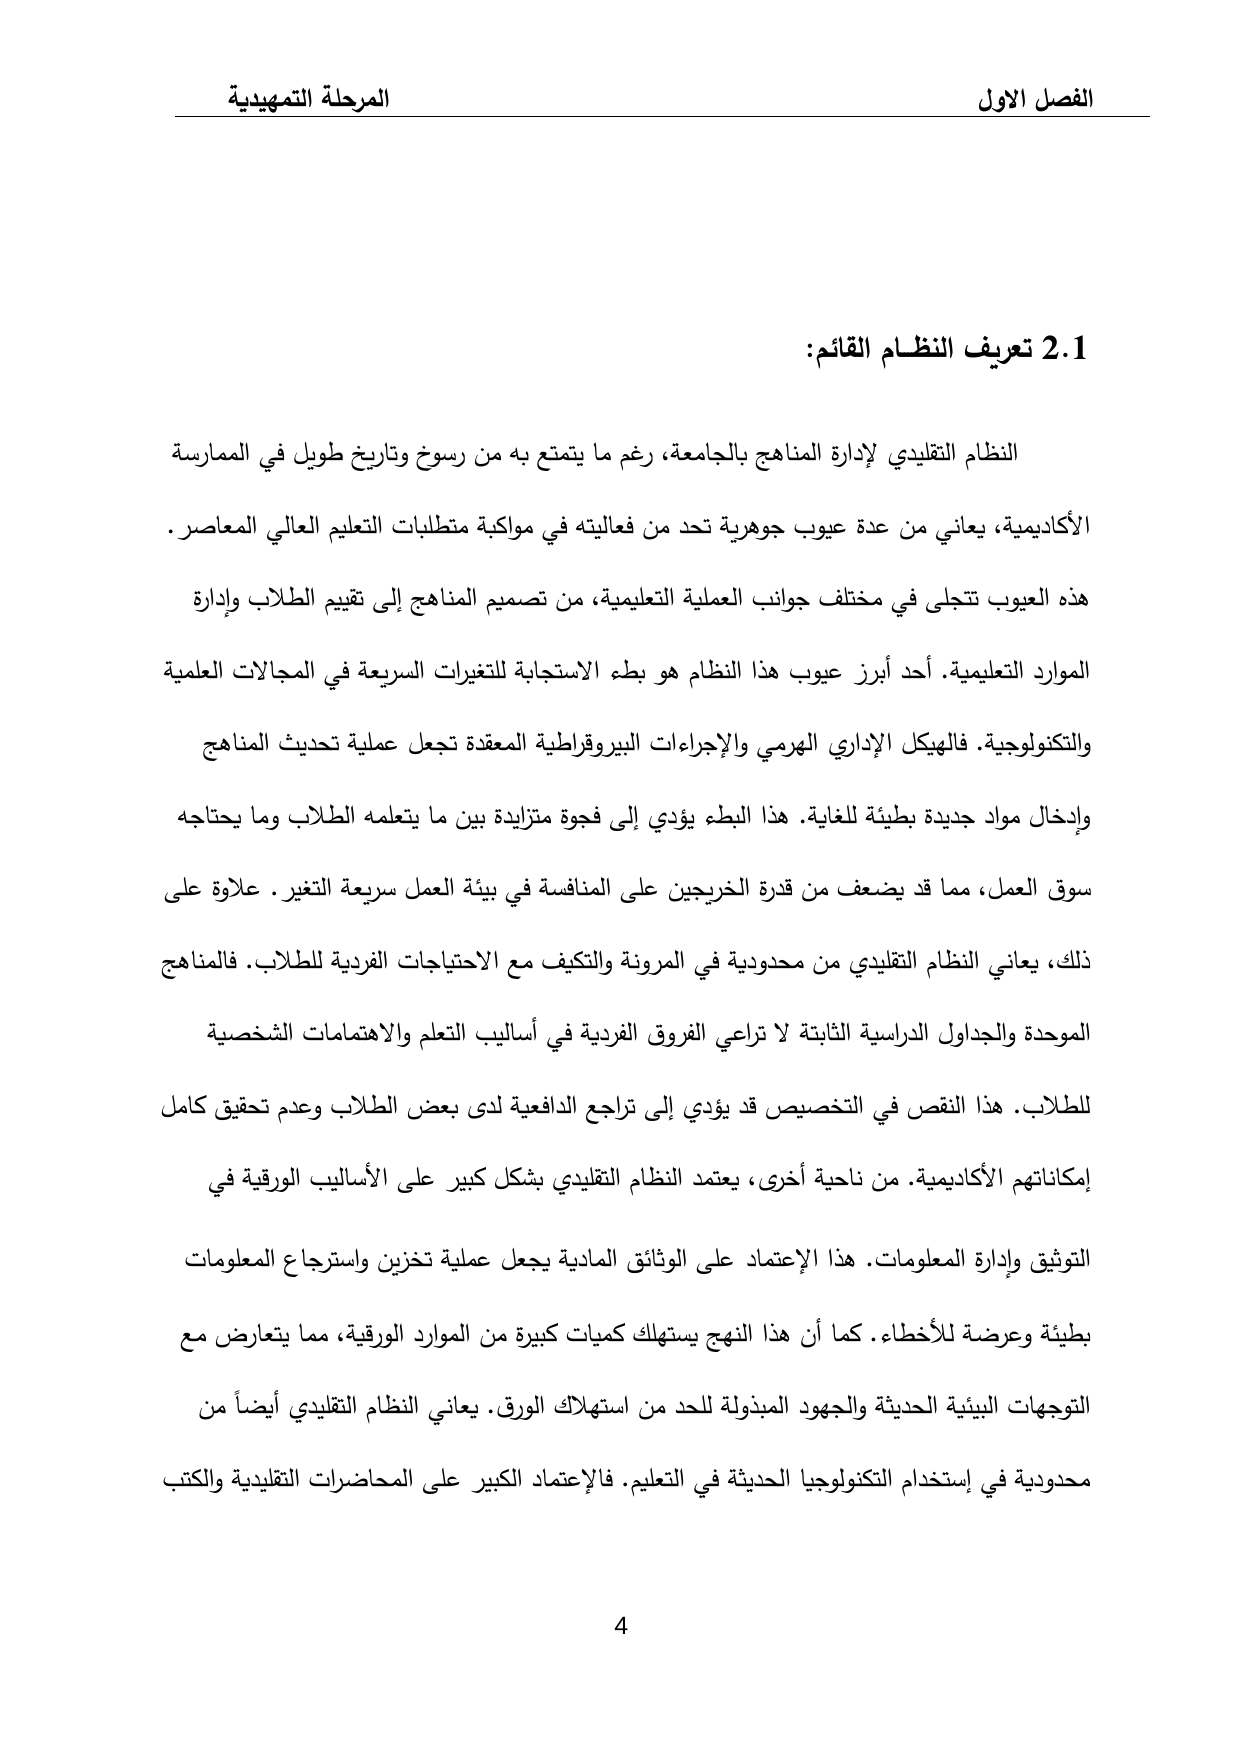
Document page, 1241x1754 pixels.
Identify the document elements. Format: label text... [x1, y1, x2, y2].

text 2.1 تعريف النظـــام القائم: [150, 320, 1089, 376]
